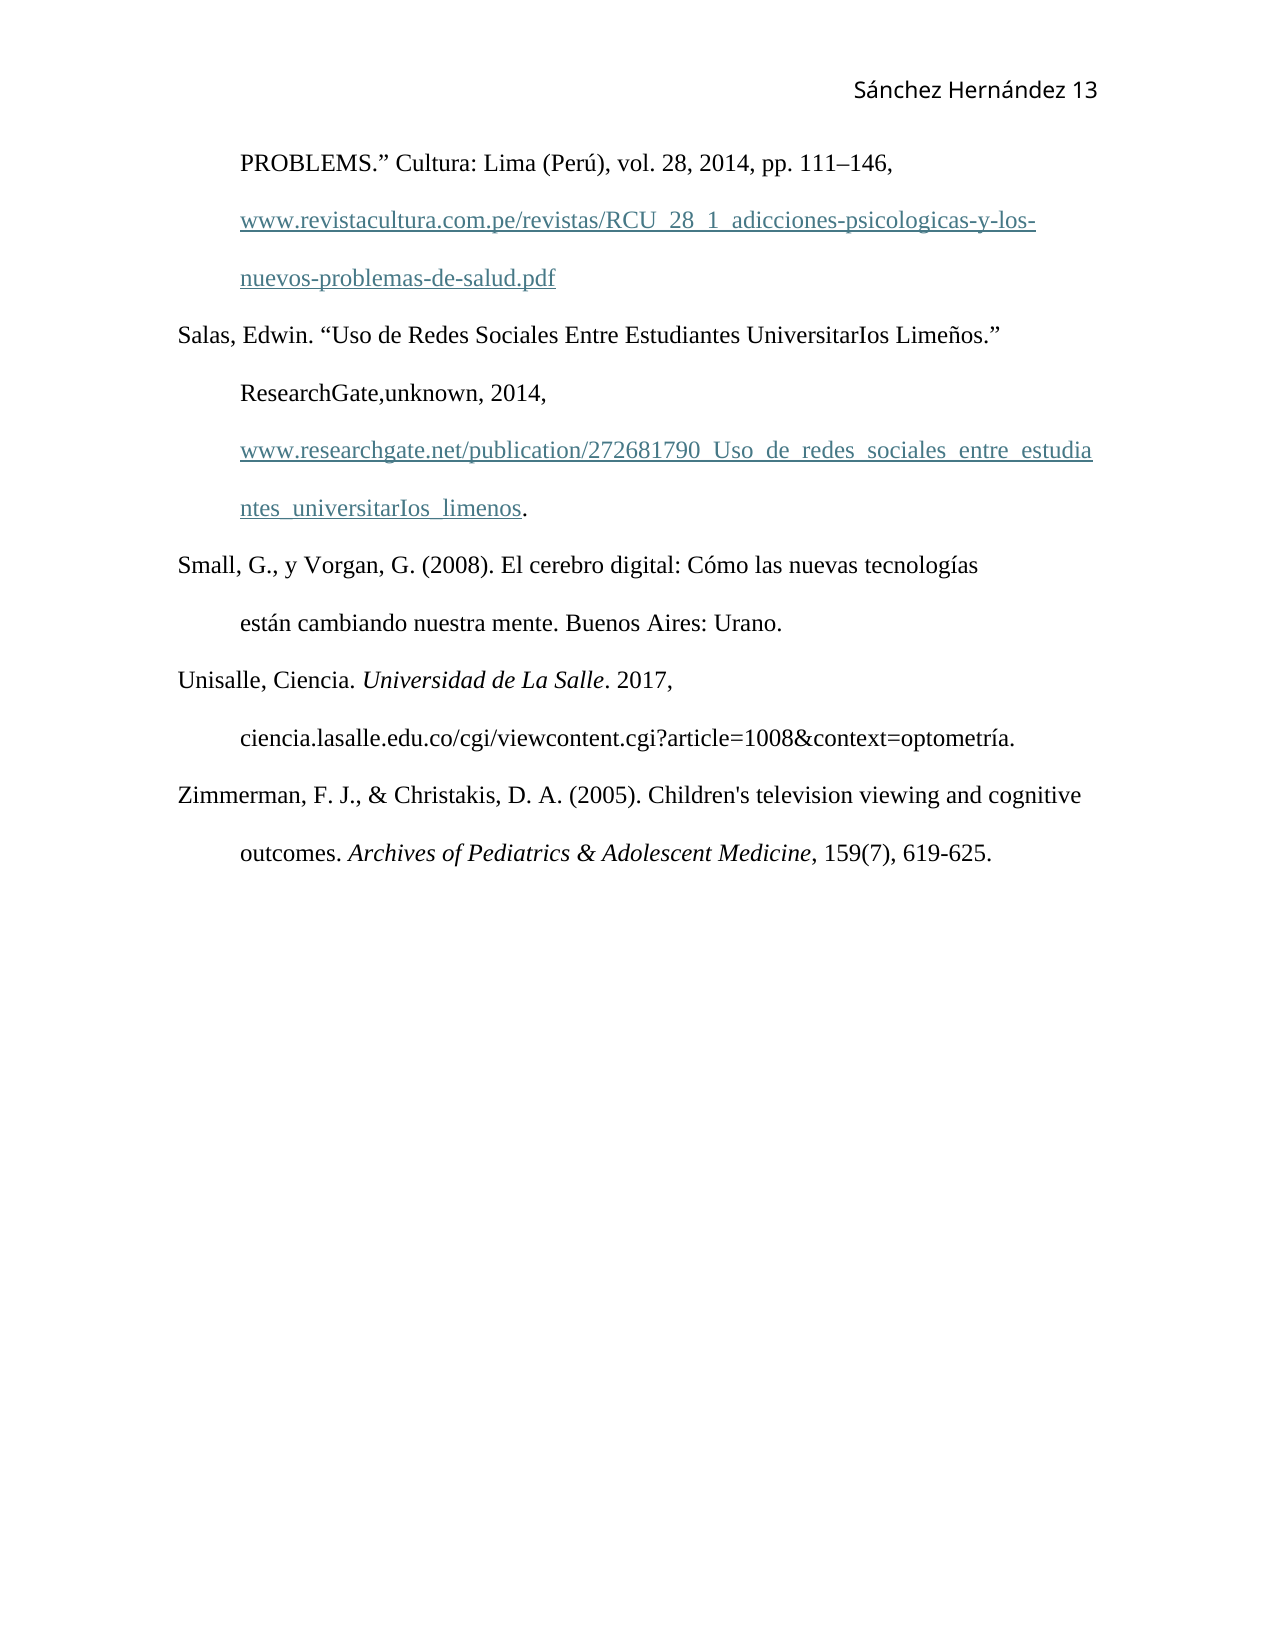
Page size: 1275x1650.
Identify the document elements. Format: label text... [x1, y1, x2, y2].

text Unisalle, Ciencia. Universidad de La Salle. 2017, ciencia.lasalle.edu.co/cgi/viewcontent.cgi?article=1008&context=optometría. [177, 665, 1098, 751]
text ResearchGate,unknown, 2014, www.researchgate.net/publication/272681790_Uso_de_redes_sociales_entre_estudiantes_universitarIos_limenos. [240, 378, 1098, 521]
text Small, G., y Vorgan, G. (2008). El cerebro digital: Cómo las nuevas tecnologías [177, 550, 1098, 579]
text www.revistacultura.com.pe/revistas/RCU_28_1_adicciones-psicologicas-y-los-nuevos-problemas-de-salud.pdf [240, 205, 1098, 291]
text Salas, Edwin. “Uso de Redes Sociales Entre Estudiantes UniversitarIos Limeños.” [177, 320, 1098, 349]
text PROBLEMS.” Cultura: Lima (Perú), vol. 28, 2014, pp. 111–146, [240, 148, 1098, 176]
text Zimmerman, F. J., & Christakis, D. A. (2005). Children's television viewing and cognitive outcomes. Archives of Pediatrics & Adolescent Medicine, 159(7), 619-625. [177, 780, 1098, 866]
text están cambiando nuestra mente. Buenos Aires: Urano. [177, 608, 1098, 636]
